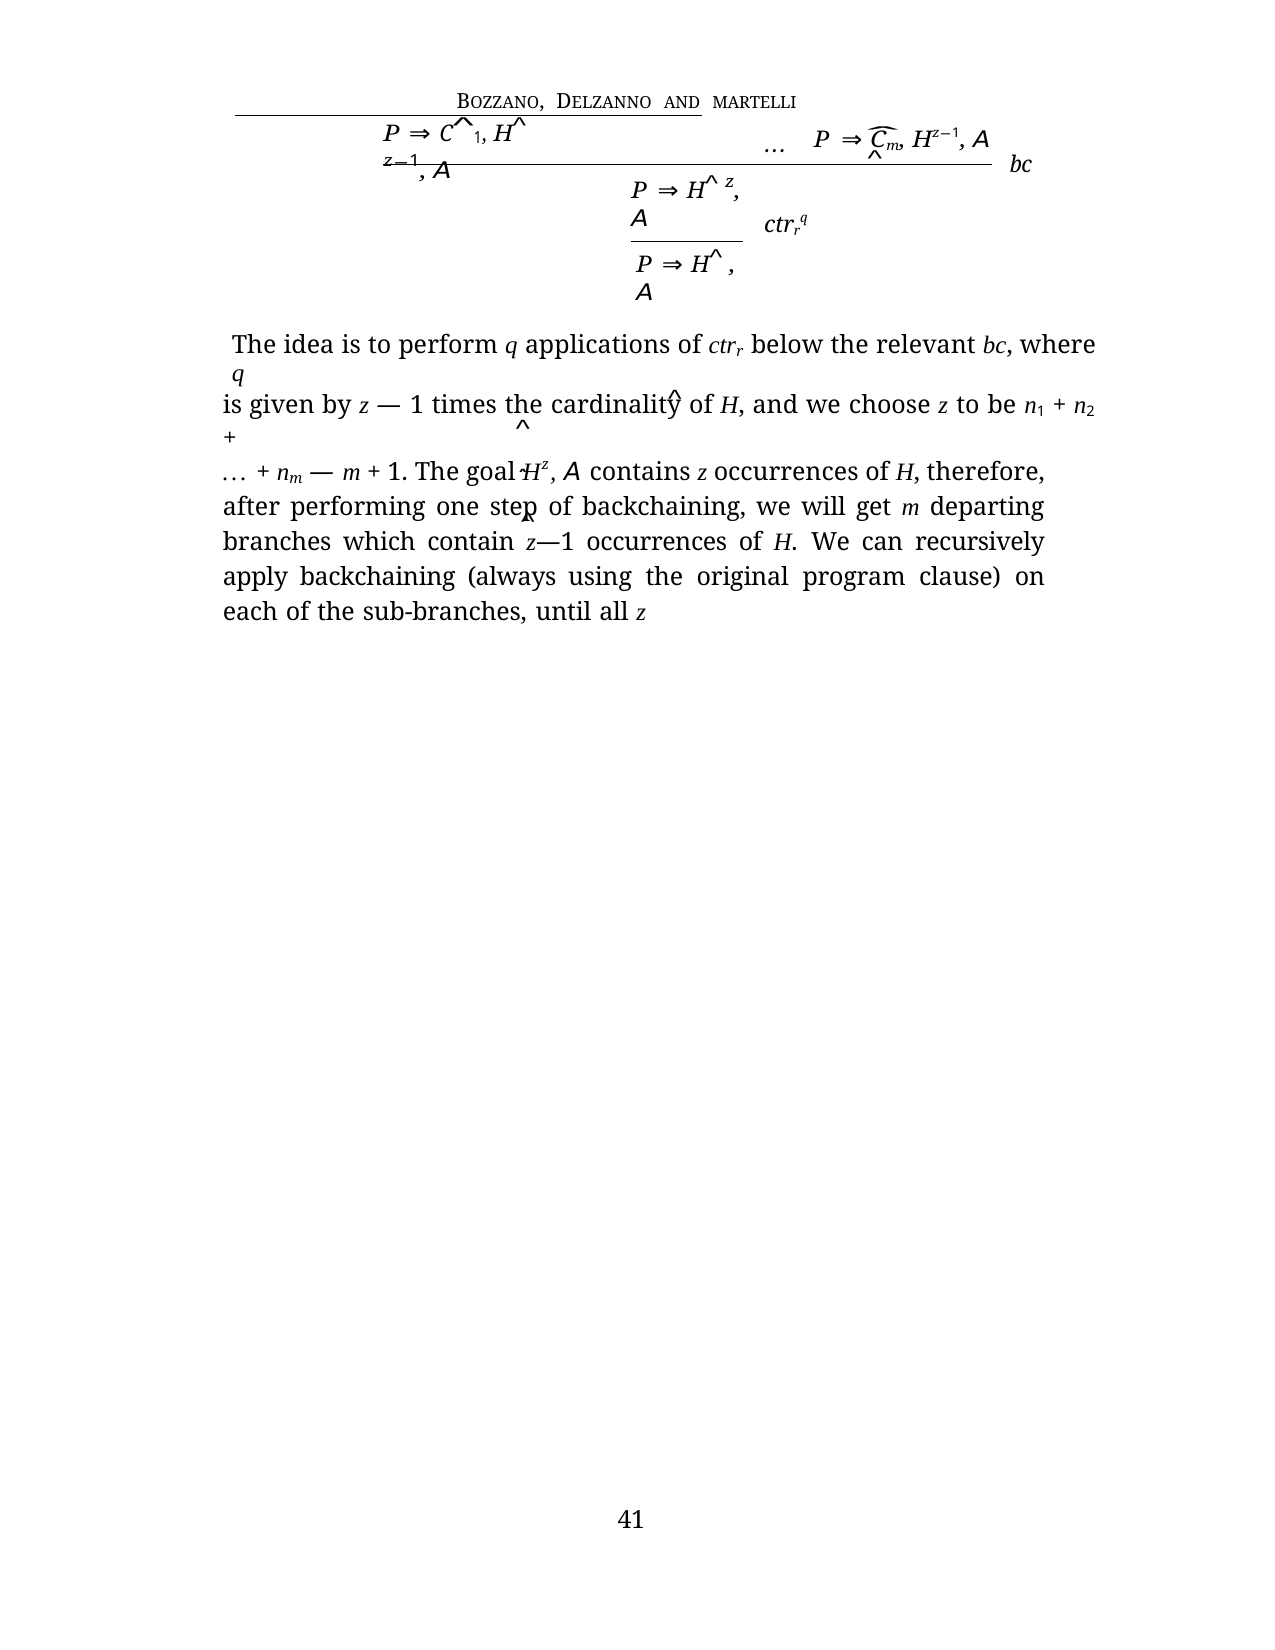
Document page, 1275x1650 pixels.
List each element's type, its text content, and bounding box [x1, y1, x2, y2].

text ... [764, 128, 810, 159]
text The idea is to perform q applications of ctrr below the relevant bc, where q [232, 332, 1096, 386]
text P ⇒ H^ , A [636, 244, 743, 306]
text is given by z — 1 times the cardinality of H, and we choose z to be n1 + n2 + [223, 386, 1096, 453]
text ctrrq [764, 208, 810, 239]
text P ⇒ C^1, H^ z−1, A [383, 116, 554, 185]
text ... + nm — m + 1. The goal Hz, A contains z occurrences of H, therefore, after performing one step of backchaining, we will get m departing branches which contain z—1 occurrences of H. We can recursively apply backchaining (always using the original program clause) on each of the sub-branches, until all z [222, 453, 1045, 627]
text P ⇒ Cm, Hz−1, A [814, 123, 1096, 154]
text P ⇒ H^ z, A [631, 169, 743, 232]
text bc [814, 154, 1032, 178]
